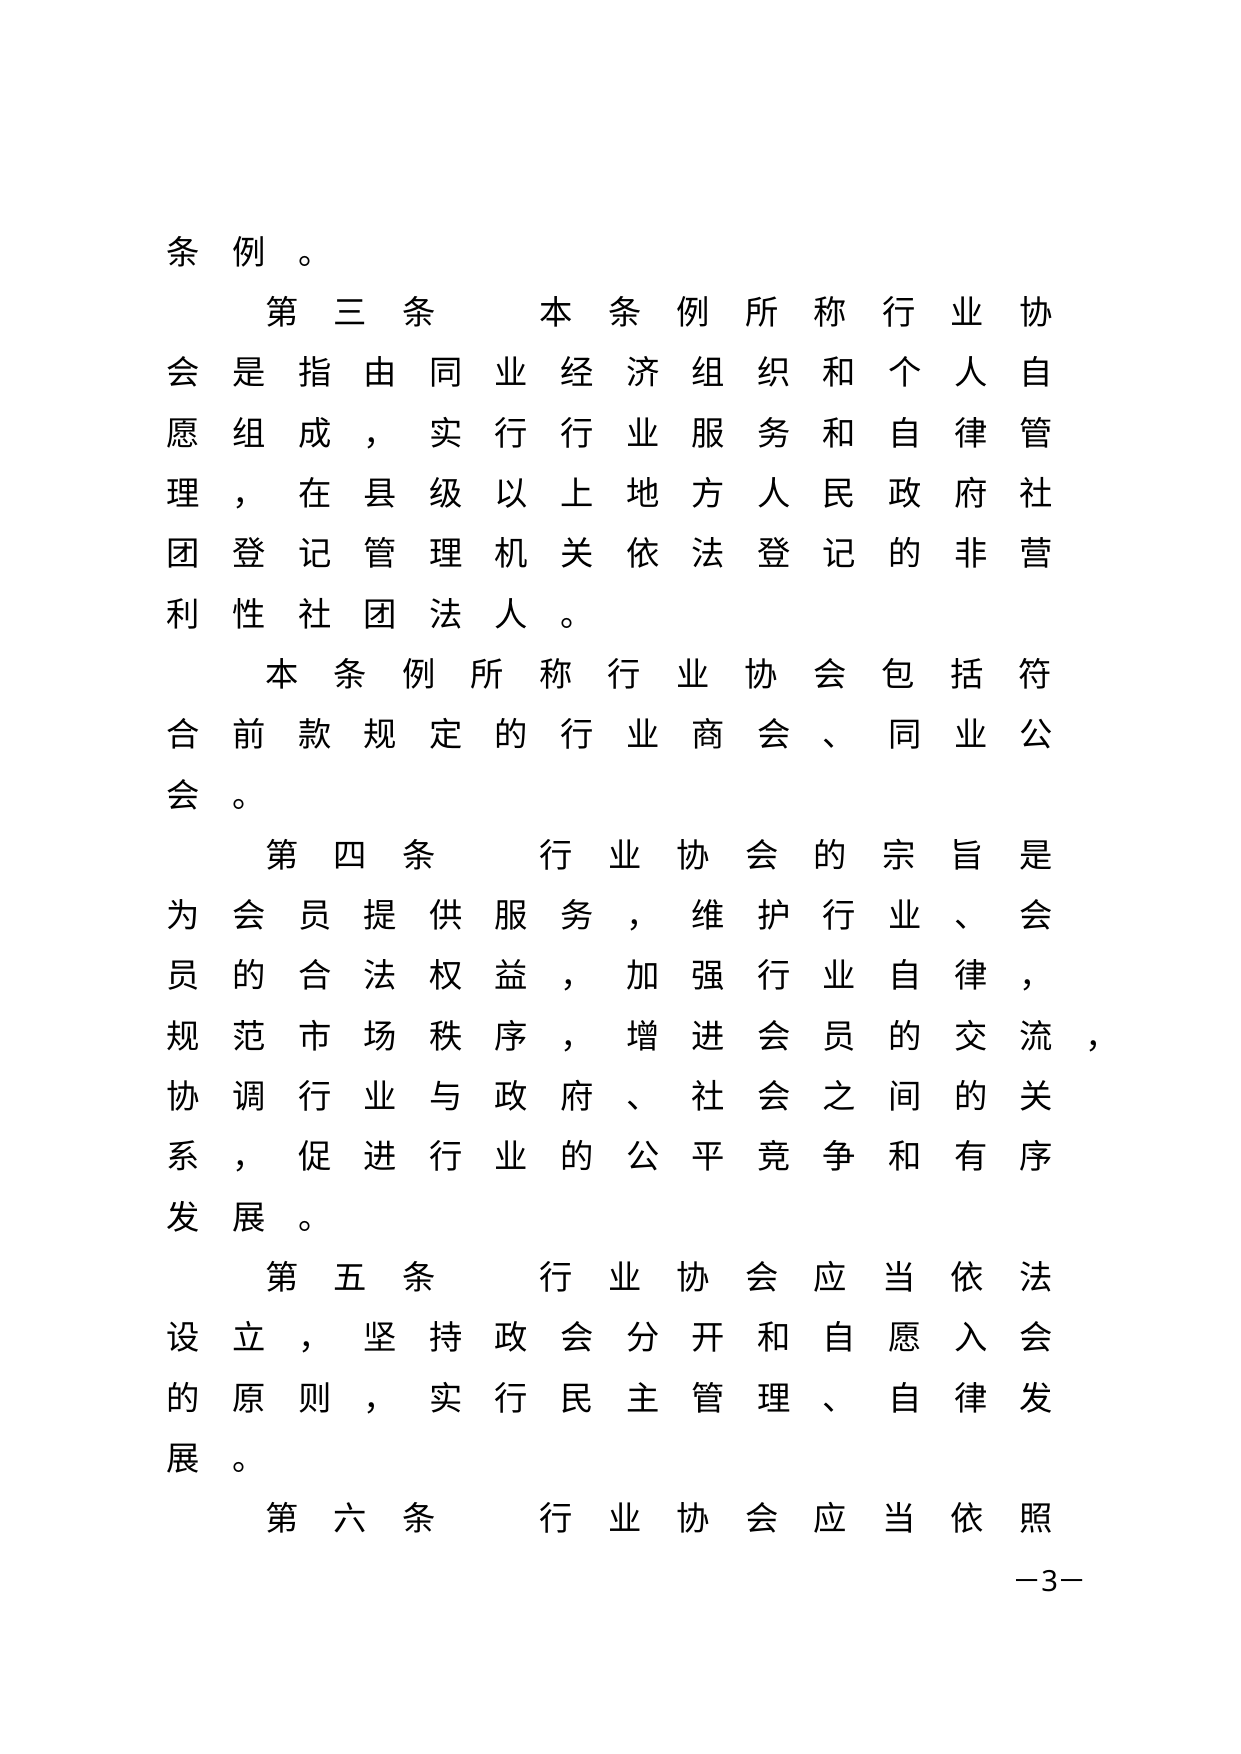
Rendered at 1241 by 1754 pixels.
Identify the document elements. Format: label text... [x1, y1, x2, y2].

text 第四条 行业协会的宗旨是为会员提供服务，维护行业、会员的合法权益，加强行业自律，规范市场秩序，增进会员的交流，协调行业与政府、社会之间的关系，促进行业的公平竞争和有序发展。 [167, 823, 1085, 1245]
text 第三条 本条例所称行业协会是指由同业经济组织和个人自愿组成，实行行业服务和自律管理，在县级以上地方人民政府社团登记管理机关依法登记的非营利性社团法人。 [167, 280, 1085, 642]
text 本条例所称行业协会包括符合前款规定的行业商会、同业公会。 [167, 642, 1085, 823]
text 第六条 行业协会应当依照章程，健全内部组织、工作制度和管理机制，依法开展活动，自觉维护社会公共利益。 [167, 1486, 1085, 1546]
text 第二条 在本省行政区域内行业协会的设立、变更、终止、开展活动及其监督管理，适用本条例。 [167, 219, 1085, 280]
text 第五条 行业协会应当依法设立，坚持政会分开和自愿入会的原则，实行民主管理、自律发展。 [167, 1245, 1085, 1486]
